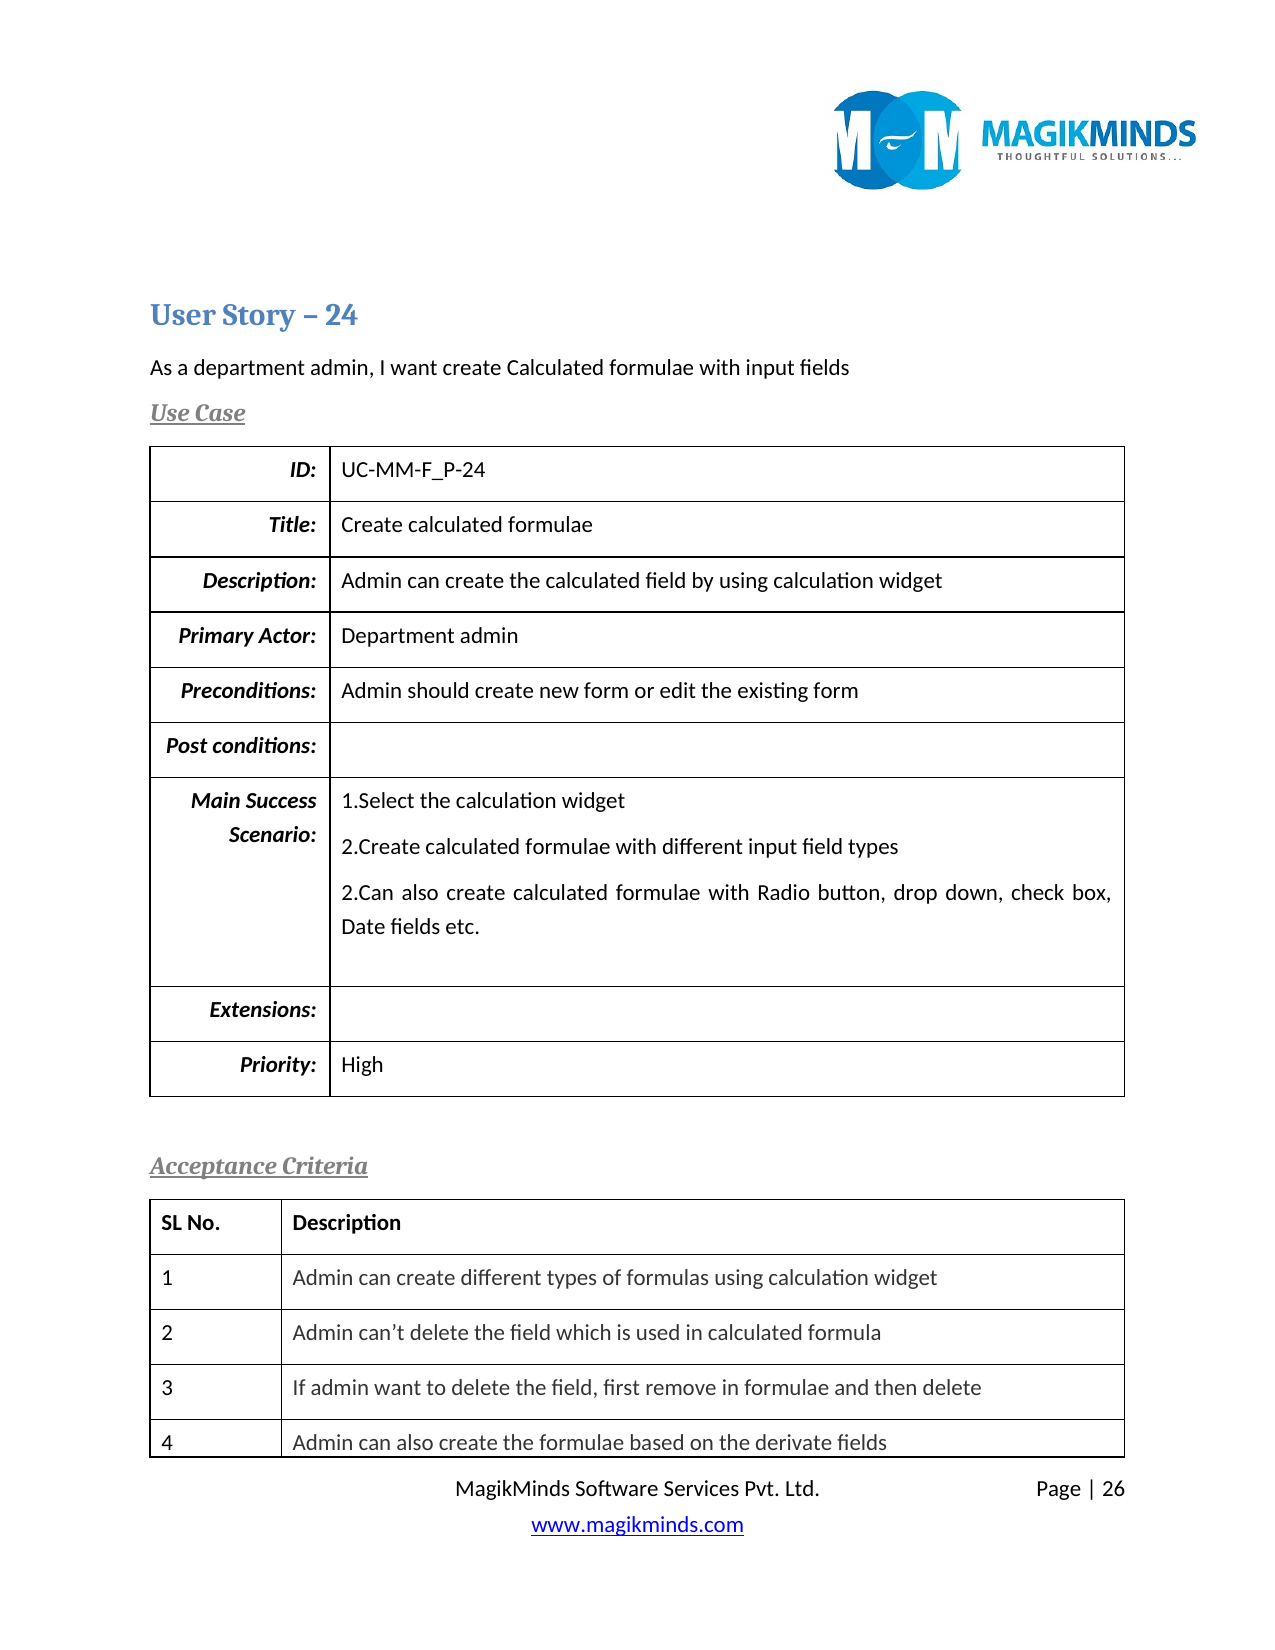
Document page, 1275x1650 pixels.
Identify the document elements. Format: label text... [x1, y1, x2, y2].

table_cell High [331, 1042, 1124, 1096]
table_cell Primary Actor: [151, 613, 329, 667]
table_cell Create calculated formulae [331, 502, 1124, 556]
table_header Description [282, 1200, 1124, 1254]
table_cell Post conditions: [151, 723, 329, 777]
table_cell If admin want to delete the field, first remove in formulae and then delete [282, 1365, 1124, 1419]
table_cell Main Success Scenario: [151, 778, 329, 986]
table_header SL No. [151, 1200, 281, 1254]
table_cell 4 [151, 1420, 281, 1456]
table_cell [331, 987, 1124, 1041]
table_cell Description: [151, 558, 329, 611]
table_cell Admin can also create the formulae based on the derivate fields [282, 1420, 1124, 1456]
text As a department admin, I want create Calculated formulae with input fields [150, 353, 1125, 381]
subtitle Use Case [150, 399, 1125, 428]
table_cell Admin can create different types of formulas using calculation widget [282, 1255, 1124, 1309]
table_cell Extensions: [151, 987, 329, 1041]
table_cell 1 [151, 1255, 281, 1309]
table_cell 2 [151, 1310, 281, 1364]
subtitle Acceptance Criteria [150, 1152, 1125, 1180]
table_cell Admin can create the calculated field by using calculation widget [331, 558, 1124, 611]
table_cell Department admin [331, 613, 1124, 667]
table_cell Priority: [151, 1042, 329, 1096]
table_cell Admin can’t delete the field which is used in calculated formula [282, 1310, 1124, 1364]
subtitle User Story – 24 [150, 297, 1125, 333]
table_cell 3 [151, 1365, 281, 1419]
table_cell 1.Select the calculation widget 2.Create calculated formulae with different input field types 2.Can also create calculated formulae with Radio button, drop down, check box, Date fields etc. [331, 778, 1124, 986]
table_header ID: [151, 447, 329, 501]
table_header UC-MM-F_P-24 [331, 447, 1124, 501]
table_cell Preconditions: [151, 668, 329, 722]
picture [825, 83, 1199, 196]
table_cell Admin should create new form or edit the existing form [331, 668, 1124, 722]
table_cell Title: [151, 502, 329, 556]
table_cell [331, 723, 1124, 777]
